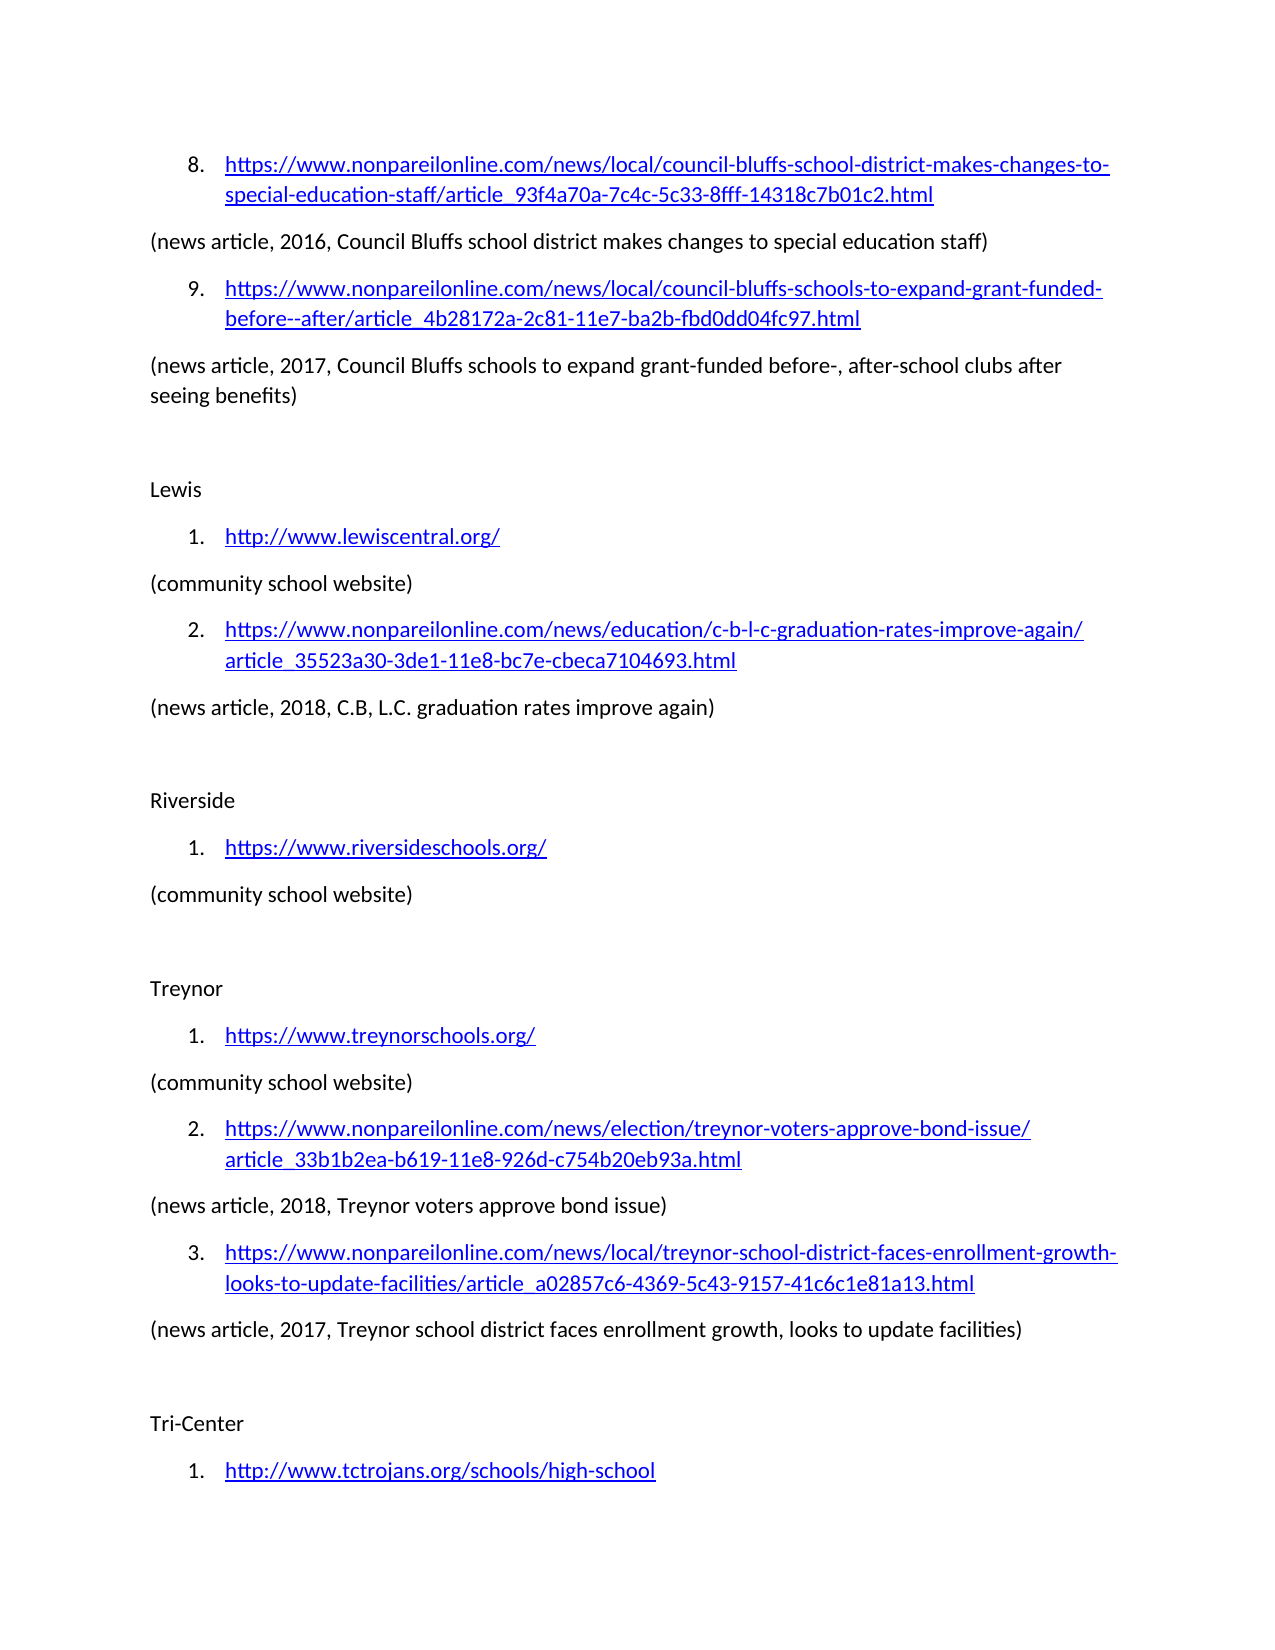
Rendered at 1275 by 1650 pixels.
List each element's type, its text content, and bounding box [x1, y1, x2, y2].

list https://www.nonpareilonline.com/news/local/council-bluffs-schools-to-expand-grant-funded-before--after/article_4b28172a-2c81-11e7-ba2b-fbd0dd04fc97.html [187, 274, 1125, 332]
text Lewis [150, 475, 1125, 503]
list https://www.nonpareilonline.com/news/local/council-bluffs-school-district-makes-changes-to-special-education-staff/article_93f4a70a-7c4c-5c33-8fff-14318c7b01c2.html [187, 150, 1125, 208]
text (news article, 2016, Council Bluffs school district makes changes to special education staff) [150, 227, 1125, 255]
list https://www.nonpareilonline.com/news/election/treynor-voters-approve-bond-issue/article_33b1b2ea-b619-11e8-926d-c754b20eb93a.html [187, 1114, 1125, 1173]
text Treynor [150, 974, 1125, 1002]
text (news article, 2017, Council Bluffs schools to expand grant-funded before-, after-school clubs after seeing benefits) [150, 351, 1125, 409]
text Tri-Center [150, 1409, 1125, 1437]
list http://www.lewiscentral.org/ [187, 522, 1125, 550]
text (community school website) [150, 880, 1125, 908]
text (news article, 2017, Treynor school district faces enrollment growth, looks to update facilities) [150, 1316, 1125, 1344]
list https://www.treynorschools.org/ [187, 1021, 1125, 1049]
list https://www.nonpareilonline.com/news/local/treynor-school-district-faces-enrollment-growth-looks-to-update-facilities/article_a02857c6-4369-5c43-9157-41c6c1e81a13.html [187, 1238, 1125, 1297]
list https://www.riversideschools.org/ [187, 833, 1125, 861]
list https://www.nonpareilonline.com/news/education/c-b-l-c-graduation-rates-improve-again/article_35523a30-3de1-11e8-bc7e-cbeca7104693.html [187, 616, 1125, 674]
list http://www.tctrojans.org/schools/high-school [187, 1456, 1125, 1484]
text (news article, 2018, C.B, L.C. graduation rates improve again) [150, 693, 1125, 721]
text (community school website) [150, 1068, 1125, 1096]
text (community school website) [150, 569, 1125, 597]
text Riverside [150, 786, 1125, 814]
text (news article, 2018, Treynor voters approve bond issue) [150, 1192, 1125, 1220]
